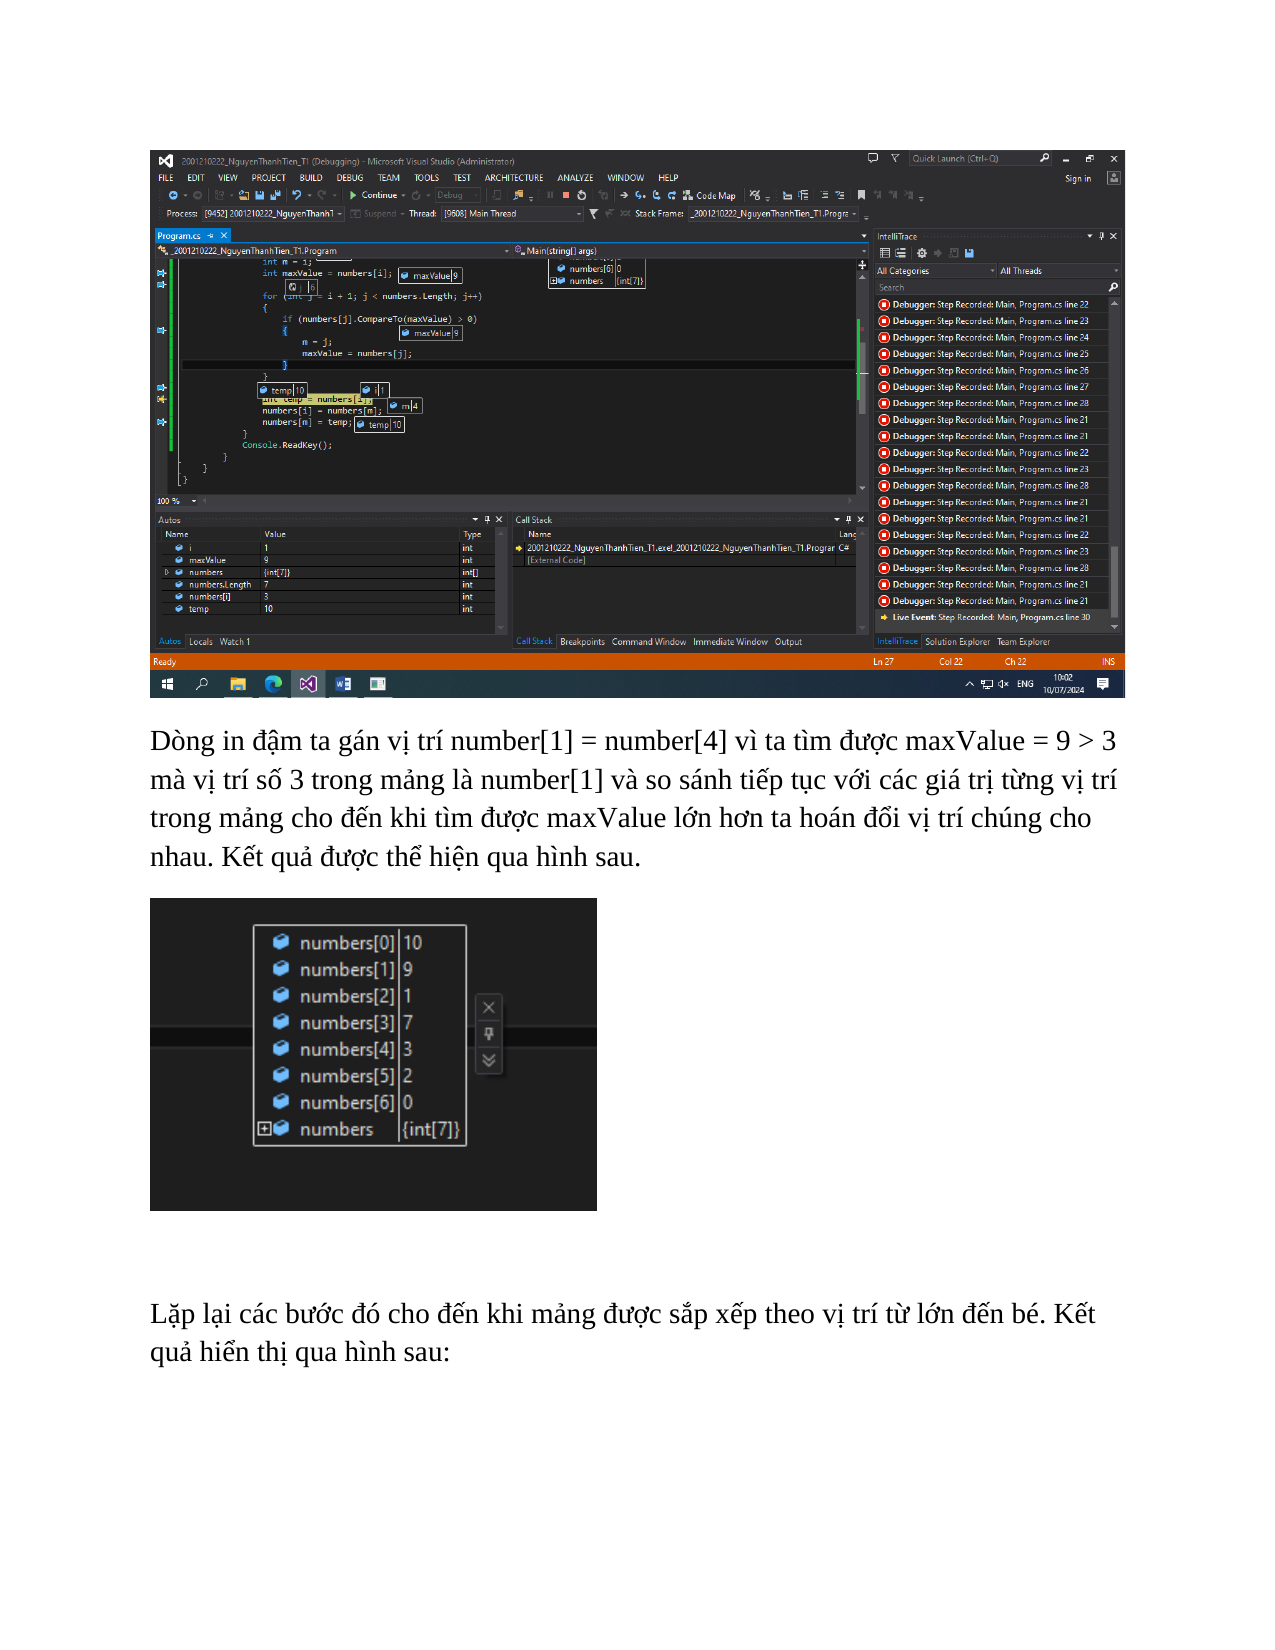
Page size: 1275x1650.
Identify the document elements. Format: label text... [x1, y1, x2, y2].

picture [150, 898, 597, 1211]
picture [150, 150, 1125, 698]
text Lặp lại các bước đó cho đến khi mảng được sắp xếp theo vị trí từ lớn đến bé. Kết quả hiển thị qua hình sau: [150, 1296, 1125, 1368]
text Dòng in đậm ta gán vị trí number[1] = number[4] vì ta tìm được maxValue = 9 > 3 mà vị trí số 3 trong mảng là number[1] và so sánh tiếp tục với các giá trị từng vị trí trong mảng cho đến khi tìm được maxValue lớn hơn ta hoán đổi vị trí chúng cho nhau. Kết quả được thể hiện qua hình sau. [150, 723, 1125, 872]
